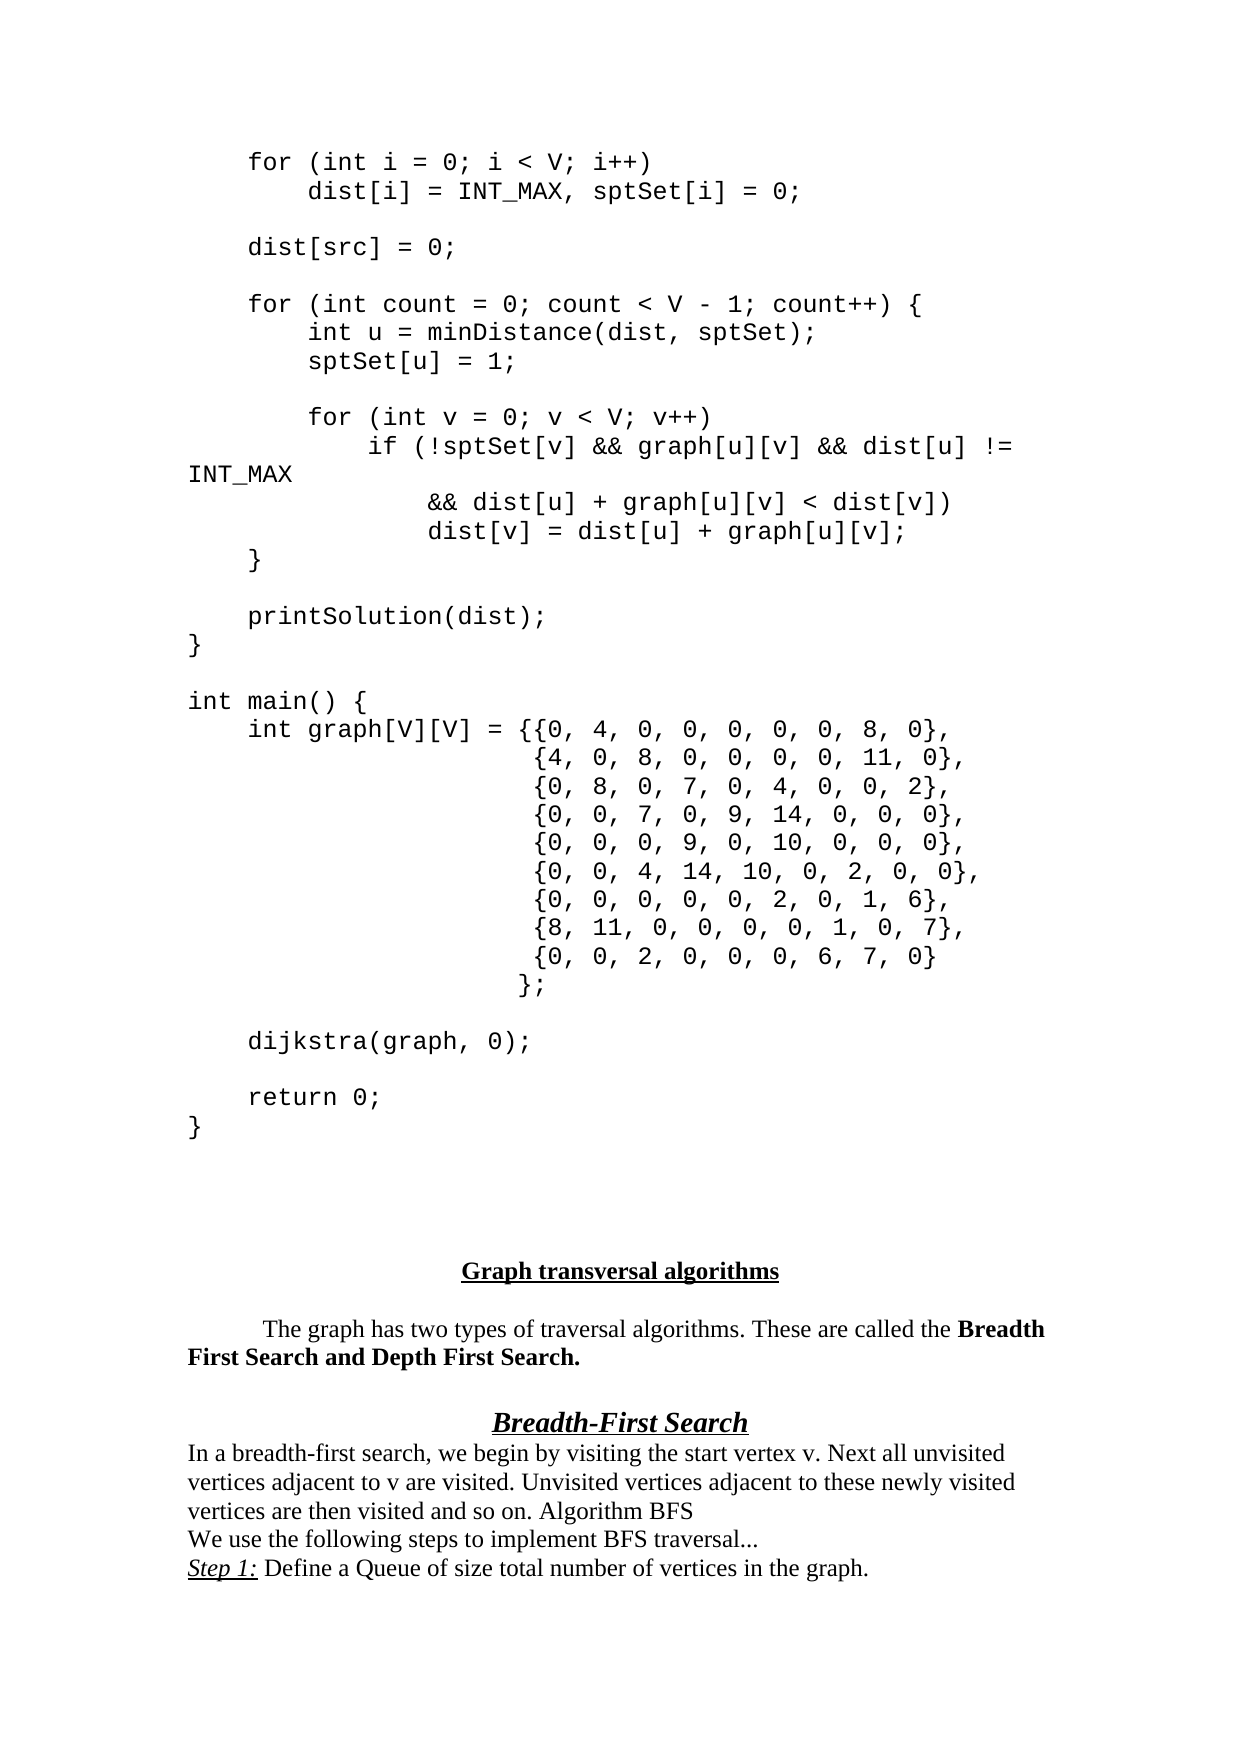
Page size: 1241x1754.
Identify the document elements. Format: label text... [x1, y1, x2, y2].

text for (int v = 0; v < V; v++) [187, 405, 1053, 433]
text We use the following steps to implement BFS traversal... [187, 1524, 1053, 1553]
text }; [187, 972, 1053, 1000]
text int main() { [187, 688, 1053, 717]
text dist[v] = dist[u] + graph[u][v]; [187, 518, 1053, 547]
text {0, 0, 2, 0, 0, 0, 6, 7, 0} [187, 943, 1053, 972]
text for (int i = 0; i < V; i++) [187, 150, 1053, 178]
text {0, 0, 0, 9, 0, 10, 0, 0, 0}, [187, 830, 1053, 858]
text dist[i] = INT_MAX, sptSet[i] = 0; [187, 178, 1053, 207]
text {0, 8, 0, 7, 0, 4, 0, 0, 2}, [187, 773, 1053, 802]
text Breadth-First Search [187, 1405, 1053, 1438]
text } [187, 547, 1053, 575]
text In a breadth-first search, we begin by visiting the start vertex v. Next all unvisited vertices adjacent to v are visited. Unvisited vertices adjacent to these newly visited vertices are then visited and so on. Algorithm BFS [187, 1438, 1053, 1524]
text return 0; [187, 1085, 1053, 1113]
text dist[src] = 0; [187, 235, 1053, 263]
text int graph[V][V] = {{0, 4, 0, 0, 0, 0, 0, 8, 0}, [187, 717, 1053, 745]
text } [187, 632, 1053, 660]
text {0, 0, 4, 14, 10, 0, 2, 0, 0}, [187, 858, 1053, 887]
text {0, 0, 0, 0, 0, 2, 0, 1, 6}, [187, 887, 1053, 915]
text {8, 11, 0, 0, 0, 0, 1, 0, 7}, [187, 915, 1053, 943]
text for (int count = 0; count < V - 1; count++) { [187, 292, 1053, 320]
text Step 1: Define a Queue of size total number of vertices in the graph. [187, 1553, 1053, 1582]
text {0, 0, 7, 0, 9, 14, 0, 0, 0}, [187, 802, 1053, 830]
text {4, 0, 8, 0, 0, 0, 0, 11, 0}, [187, 745, 1053, 773]
text int u = minDistance(dist, sptSet); [187, 320, 1053, 348]
text sptSet[u] = 1; [187, 348, 1053, 377]
text dijkstra(graph, 0); [187, 1028, 1053, 1057]
text Graph transversal algorithms [187, 1256, 1053, 1285]
text if (!sptSet[v] && graph[u][v] && dist[u] != INT_MAX [187, 433, 1053, 490]
text } [187, 1113, 1053, 1142]
text printSolution(dist); [187, 603, 1053, 632]
text The graph has two types of traversal algorithms. These are called the Breadth First Search and Depth First Search. [187, 1314, 1053, 1371]
text && dist[u] + graph[u][v] < dist[v]) [187, 490, 1053, 518]
